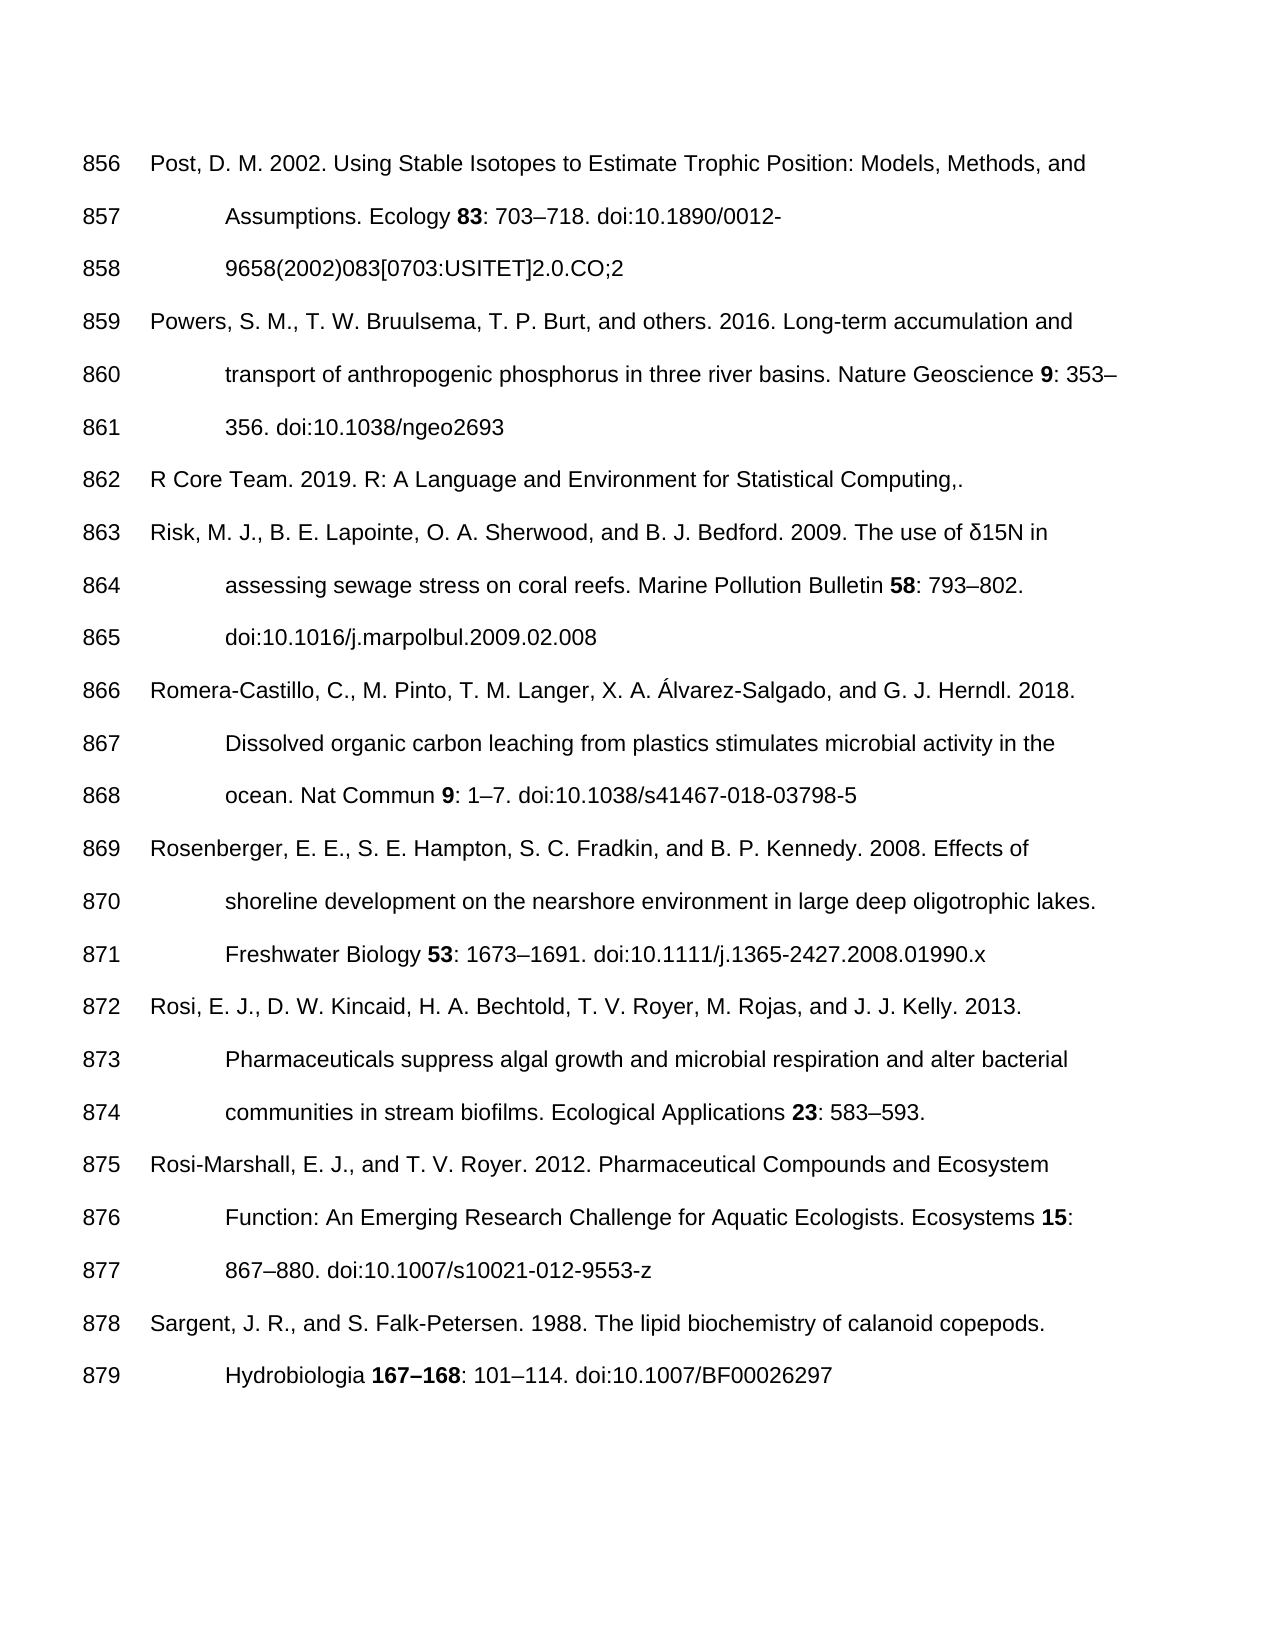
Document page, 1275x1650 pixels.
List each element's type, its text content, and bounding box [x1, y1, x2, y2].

text R Core Team. 2019. R: A Language and Environment for Statistical Computing,. [150, 466, 1125, 493]
text Rosi-Marshall, E. J., and T. V. Royer. 2012. Pharmaceutical Compounds and Ecosystem Function: An Emerging Research Challenge for Aquatic Ecologists. Ecosystems 15: 867–880. doi:10.1007/s10021-012-9553-z [150, 1151, 1125, 1283]
text Rosi, E. J., D. W. Kincaid, H. A. Bechtold, T. V. Royer, M. Rojas, and J. J. Kelly. 2013. Pharmaceuticals suppress algal growth and microbial respiration and alter bacterial communities in stream biofilms. Ecological Applications 23: 583–593. [150, 993, 1125, 1125]
text Risk, M. J., B. E. Lapointe, O. A. Sherwood, and B. J. Bedford. 2009. The use of δ15N in assessing sewage stress on coral reefs. Marine Pollution Bulletin 58: 793–802. doi:10.1016/j.marpolbul.2009.02.008 [150, 519, 1125, 651]
text Powers, S. M., T. W. Bruulsema, T. P. Burt, and others. 2016. Long-term accumulation and transport of anthropogenic phosphorus in three river basins. Nature Geoscience 9: 353–356. doi:10.1038/ngeo2693 [150, 308, 1125, 440]
text Rosenberger, E. E., S. E. Hampton, S. C. Fradkin, and B. P. Kennedy. 2008. Effects of shoreline development on the nearshore environment in large deep oligotrophic lakes. Freshwater Biology 53: 1673–1691. doi:10.1111/j.1365-2427.2008.01990.x [150, 835, 1125, 967]
text Sargent, J. R., and S. Falk-Petersen. 1988. The lipid biochemistry of calanoid copepods. Hydrobiologia 167–168: 101–114. doi:10.1007/BF00026297 [150, 1309, 1125, 1389]
text Romera-Castillo, C., M. Pinto, T. M. Langer, X. A. Álvarez-Salgado, and G. J. Herndl. 2018. Dissolved organic carbon leaching from plastics stimulates microbial activity in the ocean. Nat Commun 9: 1–7. doi:10.1038/s41467-018-03798-5 [150, 677, 1125, 809]
text Post, D. M. 2002. Using Stable Isotopes to Estimate Trophic Position: Models, Methods, and Assumptions. Ecology 83: 703–718. doi:10.1890/0012-9658(2002)083[0703:USITET]2.0.CO;2 [150, 150, 1125, 282]
